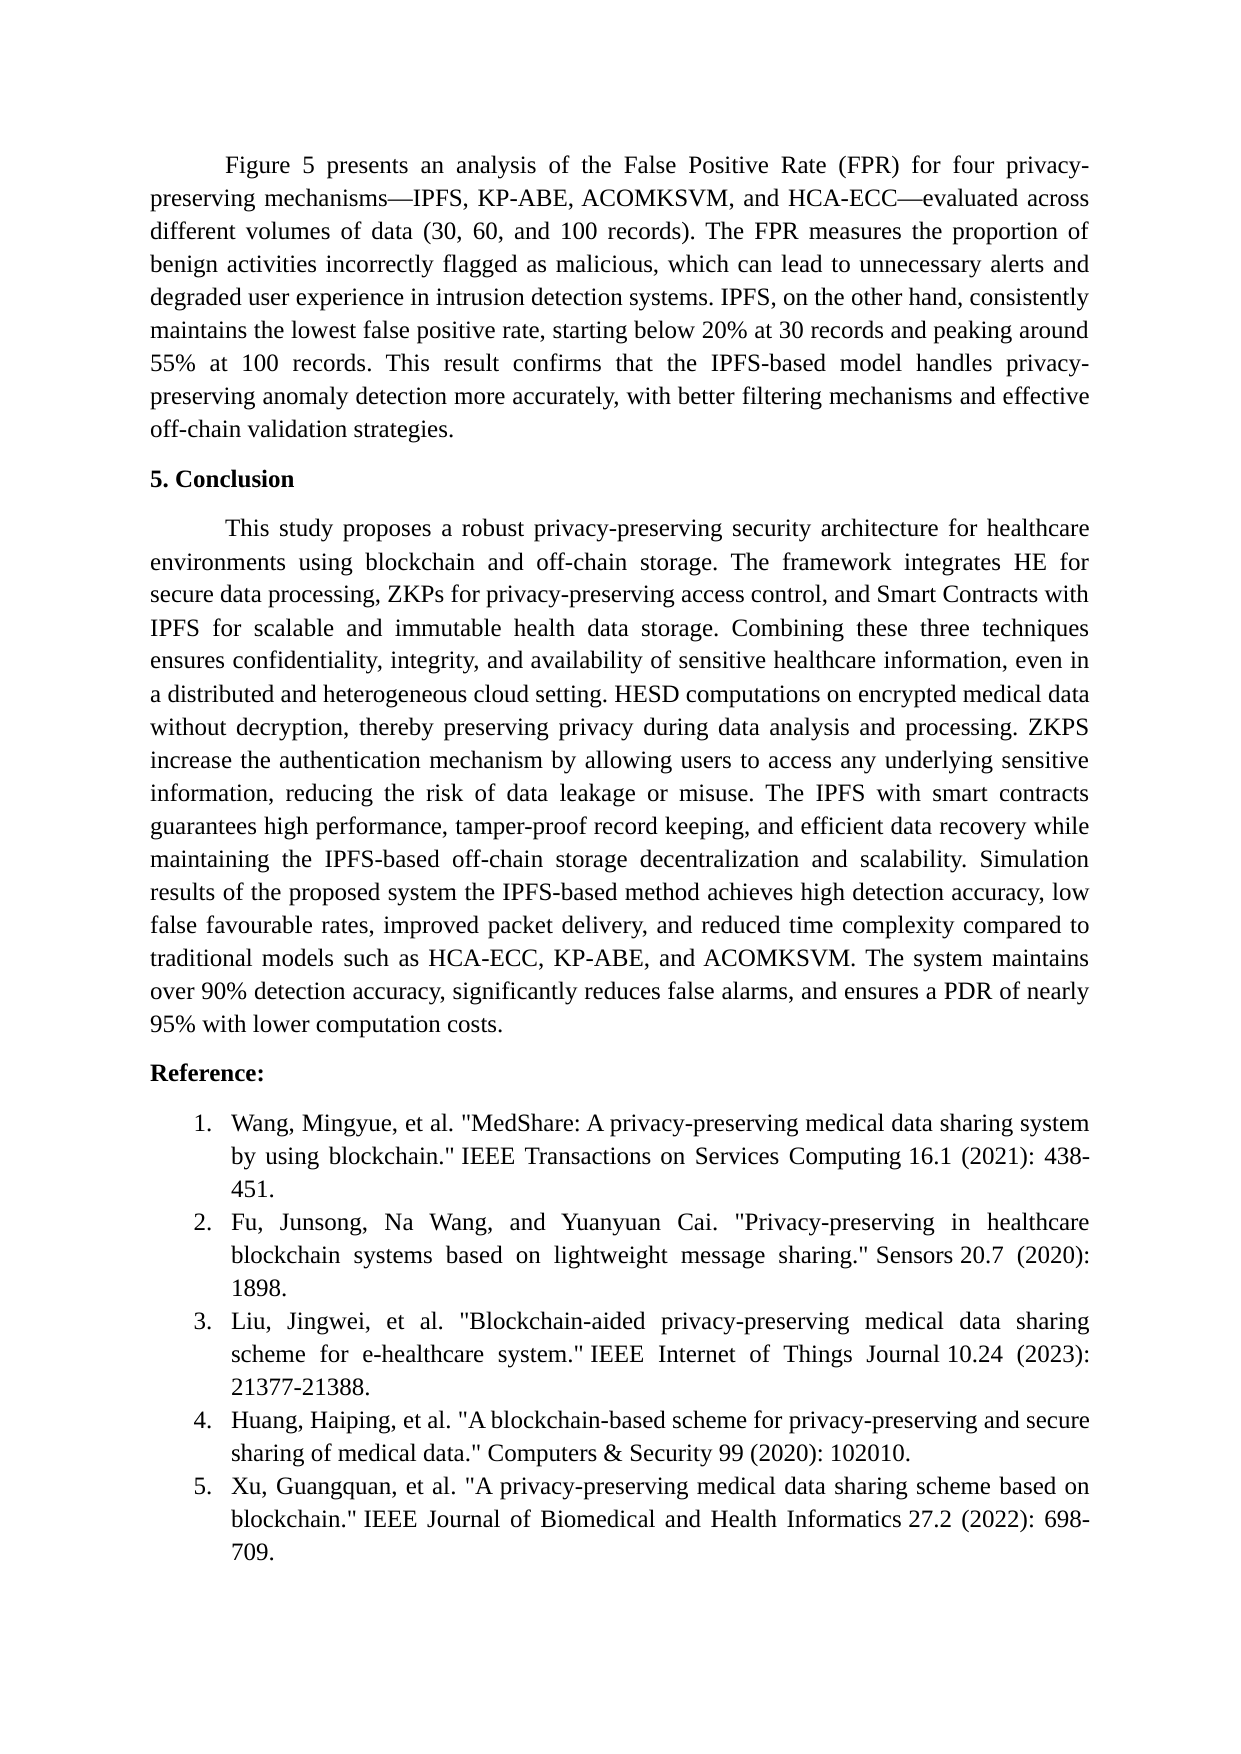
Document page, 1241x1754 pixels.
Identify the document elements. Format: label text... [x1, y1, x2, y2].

list Fu, Junsong, Na Wang, and Yuanyuan Cai. "Privacy-preserving in healthcare blockchain systems based on lightweight message sharing." Sensors 20.7 (2020): 1898. [193, 1207, 1090, 1302]
list Huang, Haiping, et al. "A blockchain-based scheme for privacy-preserving and secure sharing of medical data." Computers & Security 99 (2020): 102010. [193, 1405, 1090, 1467]
list Xu, Guangquan, et al. "A privacy-preserving medical data sharing scheme based on blockchain." IEEE Journal of Biomedical and Health Informatics 27.2 (2022): 698-709. [193, 1471, 1090, 1566]
list Liu, Jingwei, et al. "Blockchain-aided privacy-preserving medical data sharing scheme for e-healthcare system." IEEE Internet of Things Journal 10.24 (2023): 21377-21388. [193, 1306, 1090, 1401]
text 5. Conclusion [150, 464, 1090, 493]
text This study proposes a robust privacy-preserving security architecture for healthcare environments using blockchain and off-chain storage. The framework integrates HE for secure data processing, ZKPs for privacy-preserving access control, and Smart Contracts with IPFS for scalable and immutable health data storage. Combining these three techniques ensures confidentiality, integrity, and availability of sensitive healthcare information, even in a distributed and heterogeneous cloud setting. HESD computations on encrypted medical data without decryption, thereby preserving privacy during data analysis and processing. ZKPS increase the authentication mechanism by allowing users to access any underlying sensitive information, reducing the risk of data leakage or misuse. The IPFS with smart contracts guarantees high performance, tamper-proof record keeping, and efficient data recovery while maintaining the IPFS-based off-chain storage decentralization and scalability. Simulation results of the proposed system the IPFS-based method achieves high detection accuracy, low false favourable rates, improved packet delivery, and reduced time complexity compared to traditional models such as HCA-ECC, KP-ABE, and ACOMKSVM. The system maintains over 90% detection accuracy, significantly reduces false alarms, and ensures a PDR of nearly 95% with lower computation costs. [150, 513, 1090, 1038]
list Wang, Mingyue, et al. "MedShare: A privacy-preserving medical data sharing system by using blockchain." IEEE Transactions on Services Computing 16.1 (2021): 438-451. [193, 1108, 1090, 1203]
text Reference: [150, 1058, 1090, 1087]
text Figure 5 presents an analysis of the False Positive Rate (FPR) for four privacy-preserving mechanisms—IPFS, KP-ABE, ACOMKSVM, and HCA-ECC—evaluated across different volumes of data (30, 60, and 100 records). The FPR measures the proportion of benign activities incorrectly flagged as malicious, which can lead to unnecessary alerts and degraded user experience in intrusion detection systems. IPFS, on the other hand, consistently maintains the lowest false positive rate, starting below 20% at 30 records and peaking around 55% at 100 records. This result confirms that the IPFS-based model handles privacy-preserving anomaly detection more accurately, with better filtering mechanisms and effective off-chain validation strategies. [150, 150, 1090, 443]
